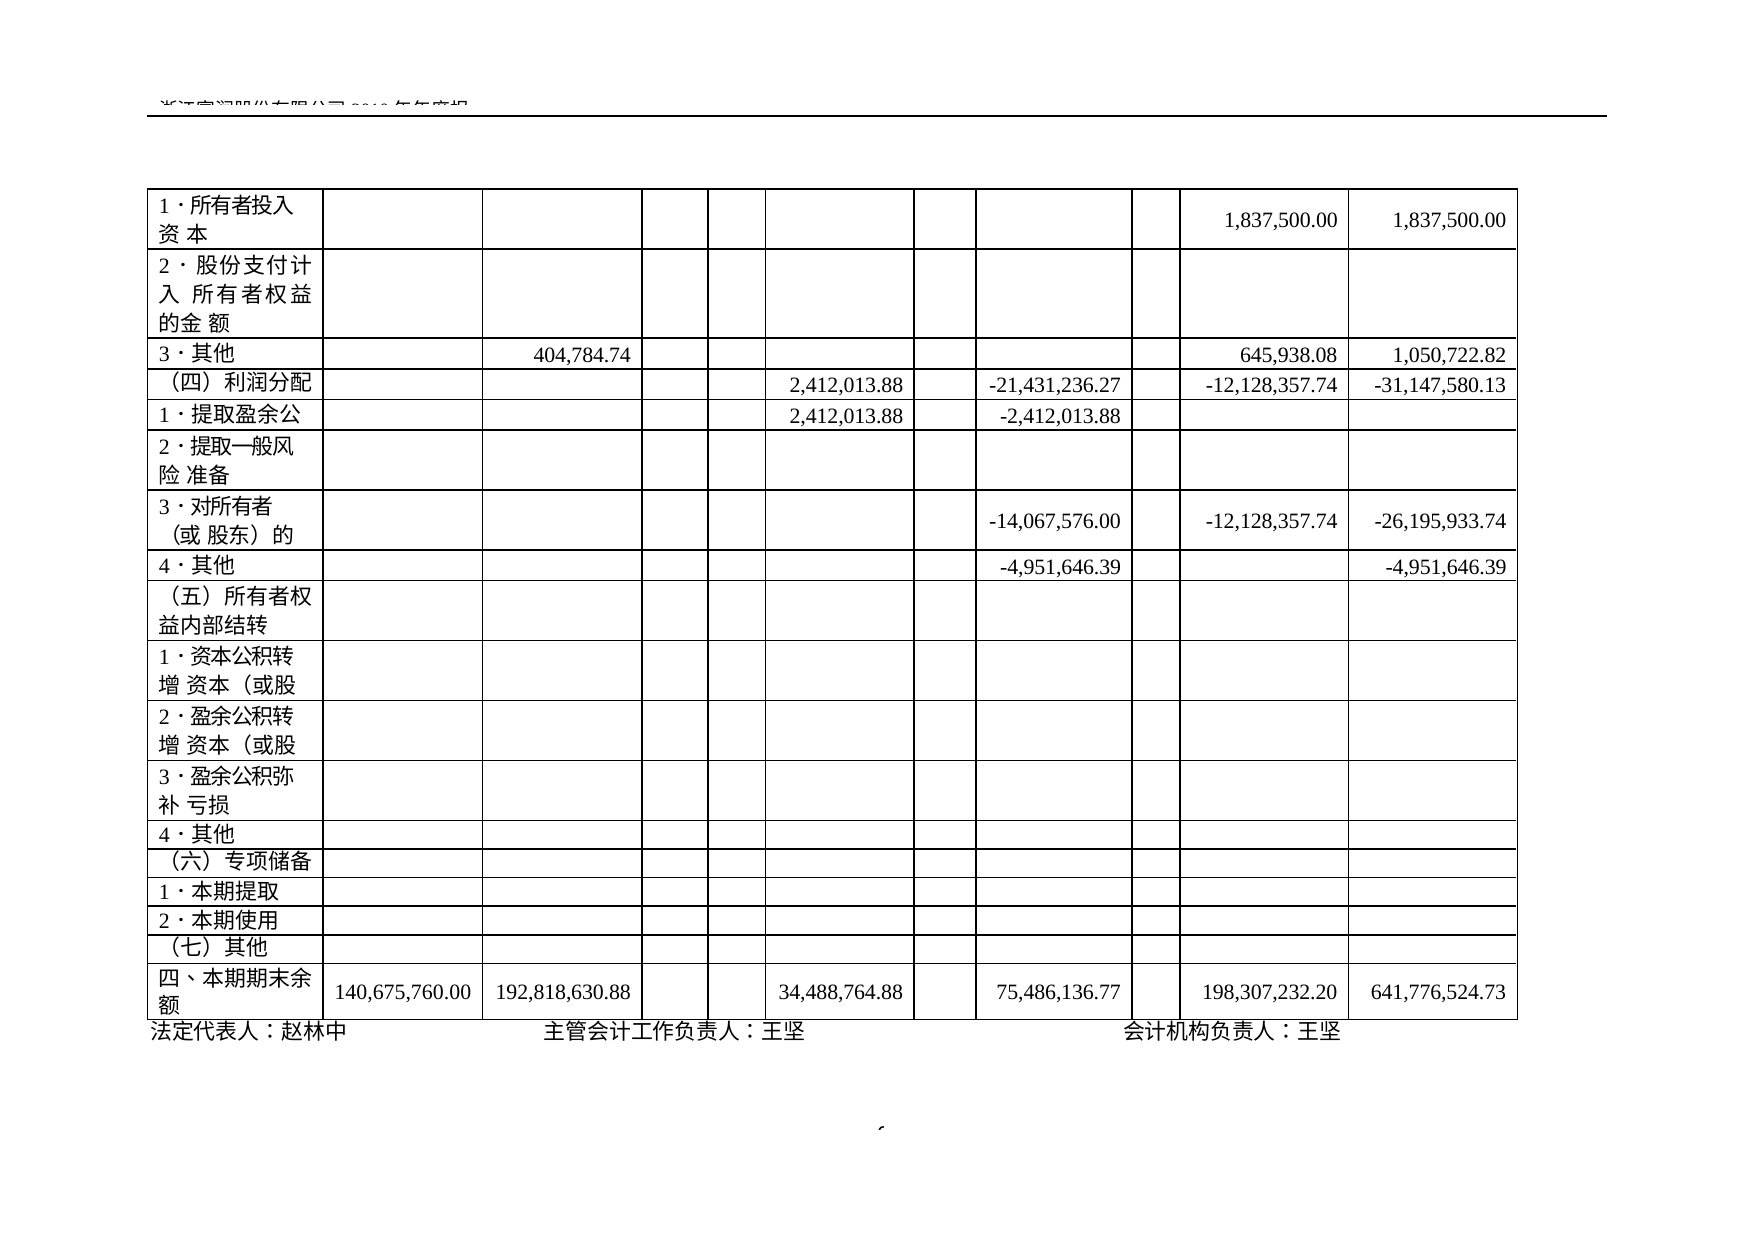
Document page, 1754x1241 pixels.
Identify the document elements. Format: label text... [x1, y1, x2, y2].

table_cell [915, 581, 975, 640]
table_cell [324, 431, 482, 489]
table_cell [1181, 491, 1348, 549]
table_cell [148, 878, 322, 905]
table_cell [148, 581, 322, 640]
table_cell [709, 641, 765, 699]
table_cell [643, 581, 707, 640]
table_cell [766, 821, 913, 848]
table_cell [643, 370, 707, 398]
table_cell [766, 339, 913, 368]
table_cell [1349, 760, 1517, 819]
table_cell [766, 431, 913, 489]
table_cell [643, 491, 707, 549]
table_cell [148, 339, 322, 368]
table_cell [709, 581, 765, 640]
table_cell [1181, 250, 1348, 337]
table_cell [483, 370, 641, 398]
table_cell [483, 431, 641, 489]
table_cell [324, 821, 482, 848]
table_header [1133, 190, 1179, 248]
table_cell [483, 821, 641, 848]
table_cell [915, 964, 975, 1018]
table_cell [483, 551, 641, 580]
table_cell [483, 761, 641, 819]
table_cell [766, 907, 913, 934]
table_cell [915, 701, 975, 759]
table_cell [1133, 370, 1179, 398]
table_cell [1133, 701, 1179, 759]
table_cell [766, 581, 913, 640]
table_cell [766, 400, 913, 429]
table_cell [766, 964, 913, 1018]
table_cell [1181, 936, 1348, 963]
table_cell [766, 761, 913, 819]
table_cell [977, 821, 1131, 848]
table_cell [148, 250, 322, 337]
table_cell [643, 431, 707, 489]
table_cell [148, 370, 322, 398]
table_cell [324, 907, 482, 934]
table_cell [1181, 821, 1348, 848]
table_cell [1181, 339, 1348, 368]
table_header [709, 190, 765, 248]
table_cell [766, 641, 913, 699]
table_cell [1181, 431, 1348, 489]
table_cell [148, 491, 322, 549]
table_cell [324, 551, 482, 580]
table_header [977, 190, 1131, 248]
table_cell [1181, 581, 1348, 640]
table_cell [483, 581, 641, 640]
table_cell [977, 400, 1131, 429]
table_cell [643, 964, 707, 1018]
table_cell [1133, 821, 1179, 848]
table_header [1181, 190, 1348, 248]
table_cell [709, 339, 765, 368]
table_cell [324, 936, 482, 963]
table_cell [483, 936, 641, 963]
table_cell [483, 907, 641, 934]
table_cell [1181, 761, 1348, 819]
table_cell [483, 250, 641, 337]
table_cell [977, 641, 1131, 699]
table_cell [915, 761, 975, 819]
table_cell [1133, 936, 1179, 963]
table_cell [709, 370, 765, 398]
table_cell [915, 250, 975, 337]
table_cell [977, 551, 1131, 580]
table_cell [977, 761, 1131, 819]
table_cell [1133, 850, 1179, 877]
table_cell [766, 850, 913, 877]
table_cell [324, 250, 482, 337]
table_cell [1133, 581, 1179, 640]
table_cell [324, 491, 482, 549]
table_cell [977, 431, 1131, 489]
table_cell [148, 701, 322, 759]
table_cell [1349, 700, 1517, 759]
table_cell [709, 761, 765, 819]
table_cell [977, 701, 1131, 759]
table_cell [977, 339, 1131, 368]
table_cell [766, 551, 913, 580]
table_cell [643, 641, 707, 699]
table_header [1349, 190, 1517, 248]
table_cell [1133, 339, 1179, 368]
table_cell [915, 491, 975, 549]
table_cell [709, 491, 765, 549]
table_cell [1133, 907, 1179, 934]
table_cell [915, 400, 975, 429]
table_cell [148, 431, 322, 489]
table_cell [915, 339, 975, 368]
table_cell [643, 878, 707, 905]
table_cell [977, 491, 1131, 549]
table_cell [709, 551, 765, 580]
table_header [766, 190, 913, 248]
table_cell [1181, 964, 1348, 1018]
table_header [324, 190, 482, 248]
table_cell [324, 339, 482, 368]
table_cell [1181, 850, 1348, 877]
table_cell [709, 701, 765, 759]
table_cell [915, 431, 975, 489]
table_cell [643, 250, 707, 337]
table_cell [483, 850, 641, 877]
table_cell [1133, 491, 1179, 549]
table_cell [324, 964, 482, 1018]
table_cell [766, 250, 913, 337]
text 法定代表人：赵林中 主管会计工作负责人：王坚 会计机构负责人：王坚 [150, 1020, 1618, 1045]
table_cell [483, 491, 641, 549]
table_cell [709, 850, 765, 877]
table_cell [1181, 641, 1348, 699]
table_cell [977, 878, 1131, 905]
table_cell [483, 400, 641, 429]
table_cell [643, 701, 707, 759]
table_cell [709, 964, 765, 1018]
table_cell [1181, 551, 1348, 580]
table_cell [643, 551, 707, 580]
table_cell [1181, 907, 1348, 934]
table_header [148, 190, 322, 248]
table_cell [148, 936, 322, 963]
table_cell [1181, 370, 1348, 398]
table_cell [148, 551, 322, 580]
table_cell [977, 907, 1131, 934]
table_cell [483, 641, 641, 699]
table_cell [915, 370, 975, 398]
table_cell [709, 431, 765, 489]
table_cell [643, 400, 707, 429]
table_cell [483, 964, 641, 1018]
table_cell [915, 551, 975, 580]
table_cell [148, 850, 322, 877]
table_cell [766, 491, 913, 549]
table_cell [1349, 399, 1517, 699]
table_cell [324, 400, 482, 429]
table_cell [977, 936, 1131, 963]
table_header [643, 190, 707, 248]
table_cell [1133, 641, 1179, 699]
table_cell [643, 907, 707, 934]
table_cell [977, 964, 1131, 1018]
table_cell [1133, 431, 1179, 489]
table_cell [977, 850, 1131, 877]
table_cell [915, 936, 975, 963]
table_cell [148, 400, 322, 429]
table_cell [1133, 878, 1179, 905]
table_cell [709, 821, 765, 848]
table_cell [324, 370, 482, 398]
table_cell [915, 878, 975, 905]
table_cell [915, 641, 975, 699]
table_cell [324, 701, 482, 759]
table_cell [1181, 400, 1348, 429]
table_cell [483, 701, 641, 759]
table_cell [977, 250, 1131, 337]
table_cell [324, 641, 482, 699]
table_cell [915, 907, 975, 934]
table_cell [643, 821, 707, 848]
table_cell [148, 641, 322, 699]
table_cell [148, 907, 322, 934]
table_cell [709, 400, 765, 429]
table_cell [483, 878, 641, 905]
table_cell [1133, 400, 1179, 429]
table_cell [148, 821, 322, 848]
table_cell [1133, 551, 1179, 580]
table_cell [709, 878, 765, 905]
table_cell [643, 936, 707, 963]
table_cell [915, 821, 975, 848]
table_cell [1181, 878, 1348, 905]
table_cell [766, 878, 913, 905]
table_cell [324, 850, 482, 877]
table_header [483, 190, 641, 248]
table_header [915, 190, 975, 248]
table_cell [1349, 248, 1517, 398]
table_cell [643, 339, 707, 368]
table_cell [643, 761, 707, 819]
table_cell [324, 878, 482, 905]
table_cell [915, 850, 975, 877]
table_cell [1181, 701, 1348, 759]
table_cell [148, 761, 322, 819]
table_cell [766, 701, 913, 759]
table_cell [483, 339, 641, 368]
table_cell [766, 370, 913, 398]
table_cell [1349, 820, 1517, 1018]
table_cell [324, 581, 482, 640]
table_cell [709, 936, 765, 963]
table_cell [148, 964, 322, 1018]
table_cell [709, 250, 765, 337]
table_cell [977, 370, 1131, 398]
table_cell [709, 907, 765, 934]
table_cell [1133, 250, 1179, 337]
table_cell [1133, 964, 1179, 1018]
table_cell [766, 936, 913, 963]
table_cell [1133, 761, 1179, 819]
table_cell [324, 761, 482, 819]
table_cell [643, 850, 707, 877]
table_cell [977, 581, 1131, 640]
